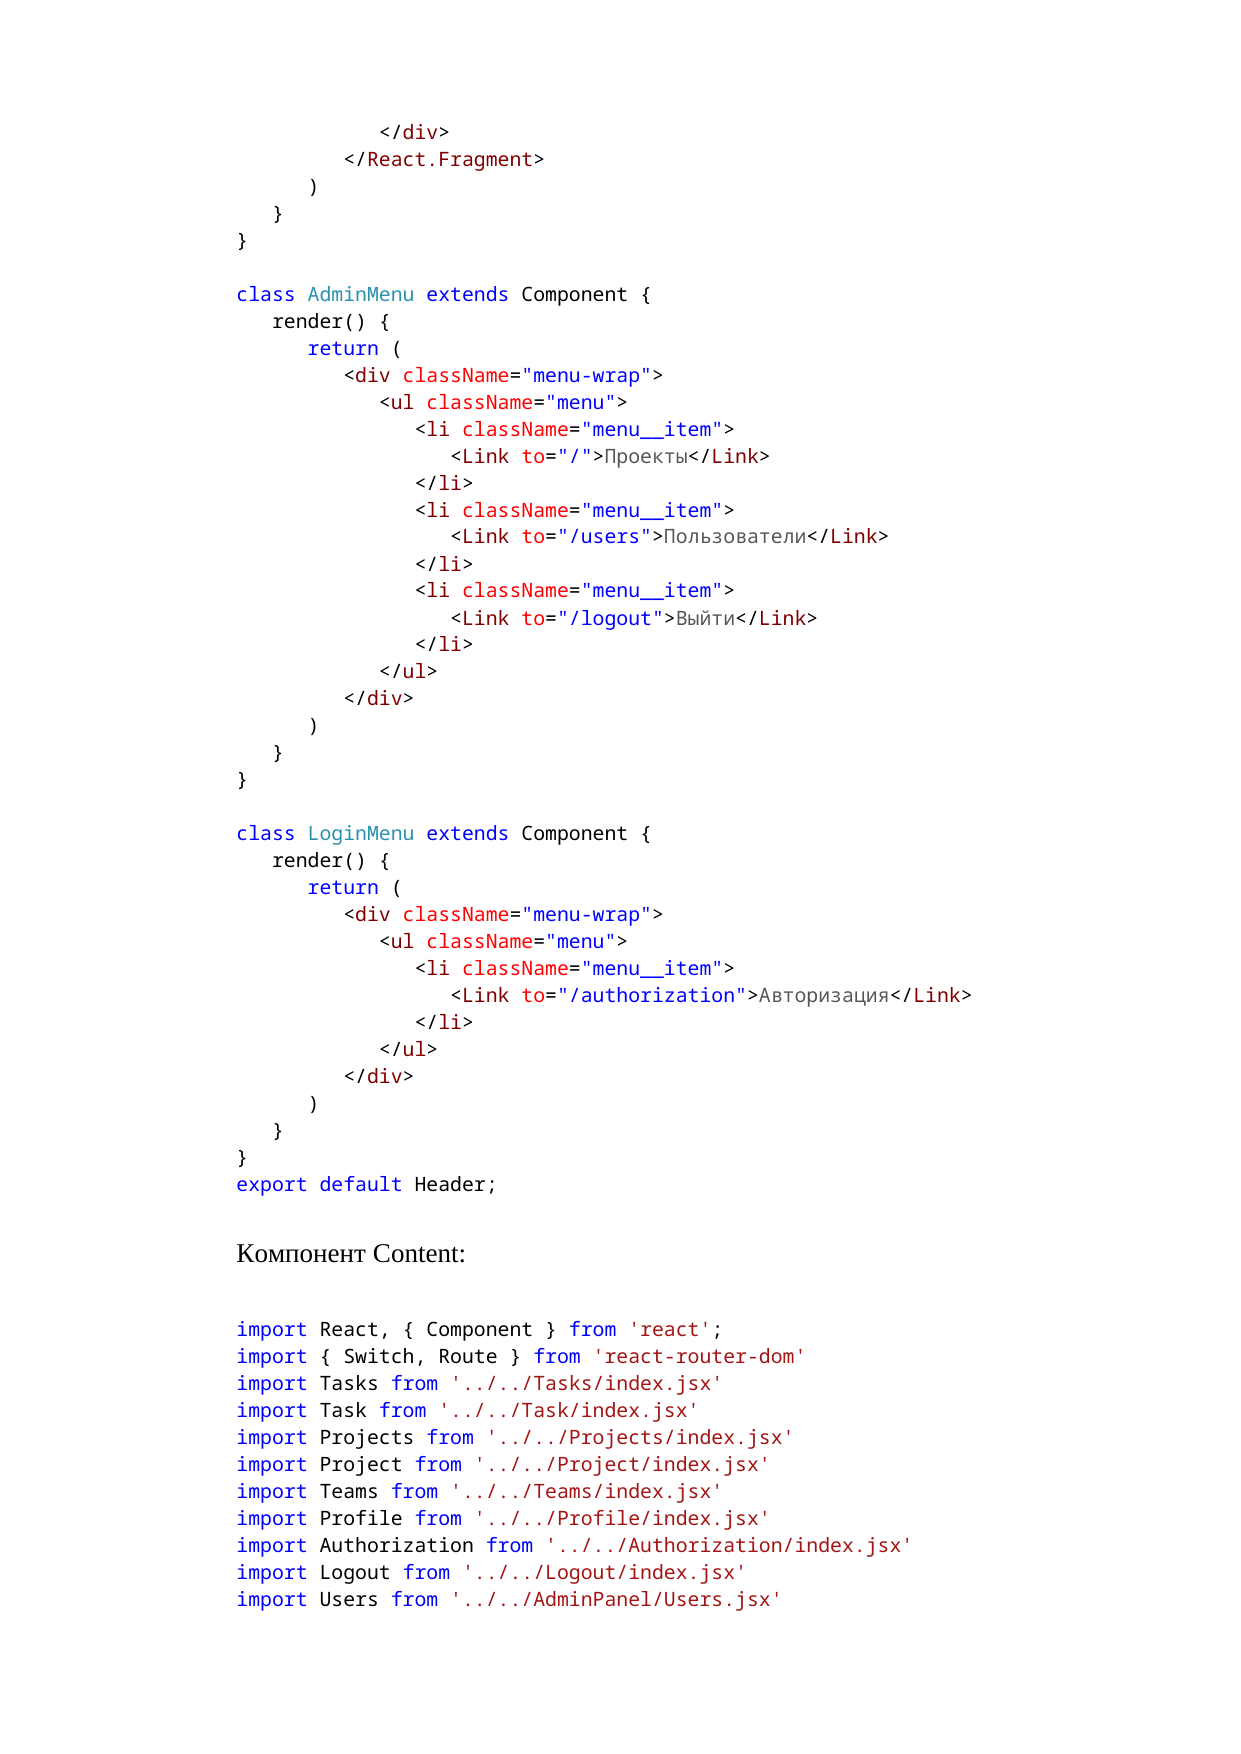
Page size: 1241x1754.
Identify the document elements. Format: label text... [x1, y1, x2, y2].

text <Link to="/">Проекты</Link> [177, 442, 1181, 469]
text ) [177, 172, 1181, 199]
text import { Switch, Route } from 'react-router-dom' [177, 1342, 1181, 1369]
text </li> [177, 631, 1181, 658]
text import Users from '../../AdminPanel/Users.jsx' [177, 1585, 1181, 1612]
text return ( [177, 873, 1181, 901]
text </ul> [177, 658, 1181, 685]
text <li className="menu__item"> [177, 415, 1181, 442]
text Компонент Content: [177, 1238, 1181, 1269]
text </li> [177, 550, 1181, 577]
text <div className="menu-wrap"> [177, 901, 1181, 927]
text </React.Fragment> [177, 145, 1181, 172]
text </div> [177, 685, 1181, 712]
text import Profile from '../../Profile/index.jsx' [177, 1504, 1181, 1531]
text import Tasks from '../../Tasks/index.jsx' [177, 1369, 1181, 1396]
text ) [177, 1089, 1181, 1116]
text import Project from '../../Project/index.jsx' [177, 1450, 1181, 1477]
text render() { [177, 847, 1181, 873]
text class LoginMenu extends Component { [177, 819, 1181, 847]
text import Task from '../../Task/index.jsx' [177, 1396, 1181, 1423]
text render() { [177, 307, 1181, 334]
text } [177, 766, 1181, 793]
text } [177, 1143, 1181, 1170]
text </li> [177, 1008, 1181, 1035]
text <li className="menu__item"> [177, 496, 1181, 523]
text <li className="menu__item"> [177, 577, 1181, 604]
text class AdminMenu extends Component { [177, 280, 1181, 307]
text return ( [177, 334, 1181, 361]
text <Link to="/logout">Выйти</Link> [177, 604, 1181, 631]
text ) [177, 712, 1181, 739]
text <ul className="menu"> [177, 927, 1181, 954]
text <Link to="/authorization">Авторизация</Link> [177, 981, 1181, 1008]
text </li> [177, 469, 1181, 496]
text } [177, 1116, 1181, 1143]
text import Logout from '../../Logout/index.jsx' [177, 1558, 1181, 1585]
text import React, { Component } from 'react'; [177, 1315, 1181, 1342]
text import Teams from '../../Teams/index.jsx' [177, 1477, 1181, 1504]
text import Projects from '../../Projects/index.jsx' [177, 1423, 1181, 1450]
text <div className="menu-wrap"> [177, 361, 1181, 388]
text } [177, 739, 1181, 766]
text export default Header; [177, 1170, 1181, 1197]
text } [177, 226, 1181, 253]
text } [177, 199, 1181, 226]
text </div> [177, 118, 1181, 145]
text <Link to="/users">Пользователи</Link> [177, 523, 1181, 550]
text </div> [177, 1062, 1181, 1089]
text import Authorization from '../../Authorization/index.jsx' [177, 1531, 1181, 1558]
text </ul> [177, 1035, 1181, 1062]
text <ul className="menu"> [177, 388, 1181, 415]
text <li className="menu__item"> [177, 954, 1181, 981]
